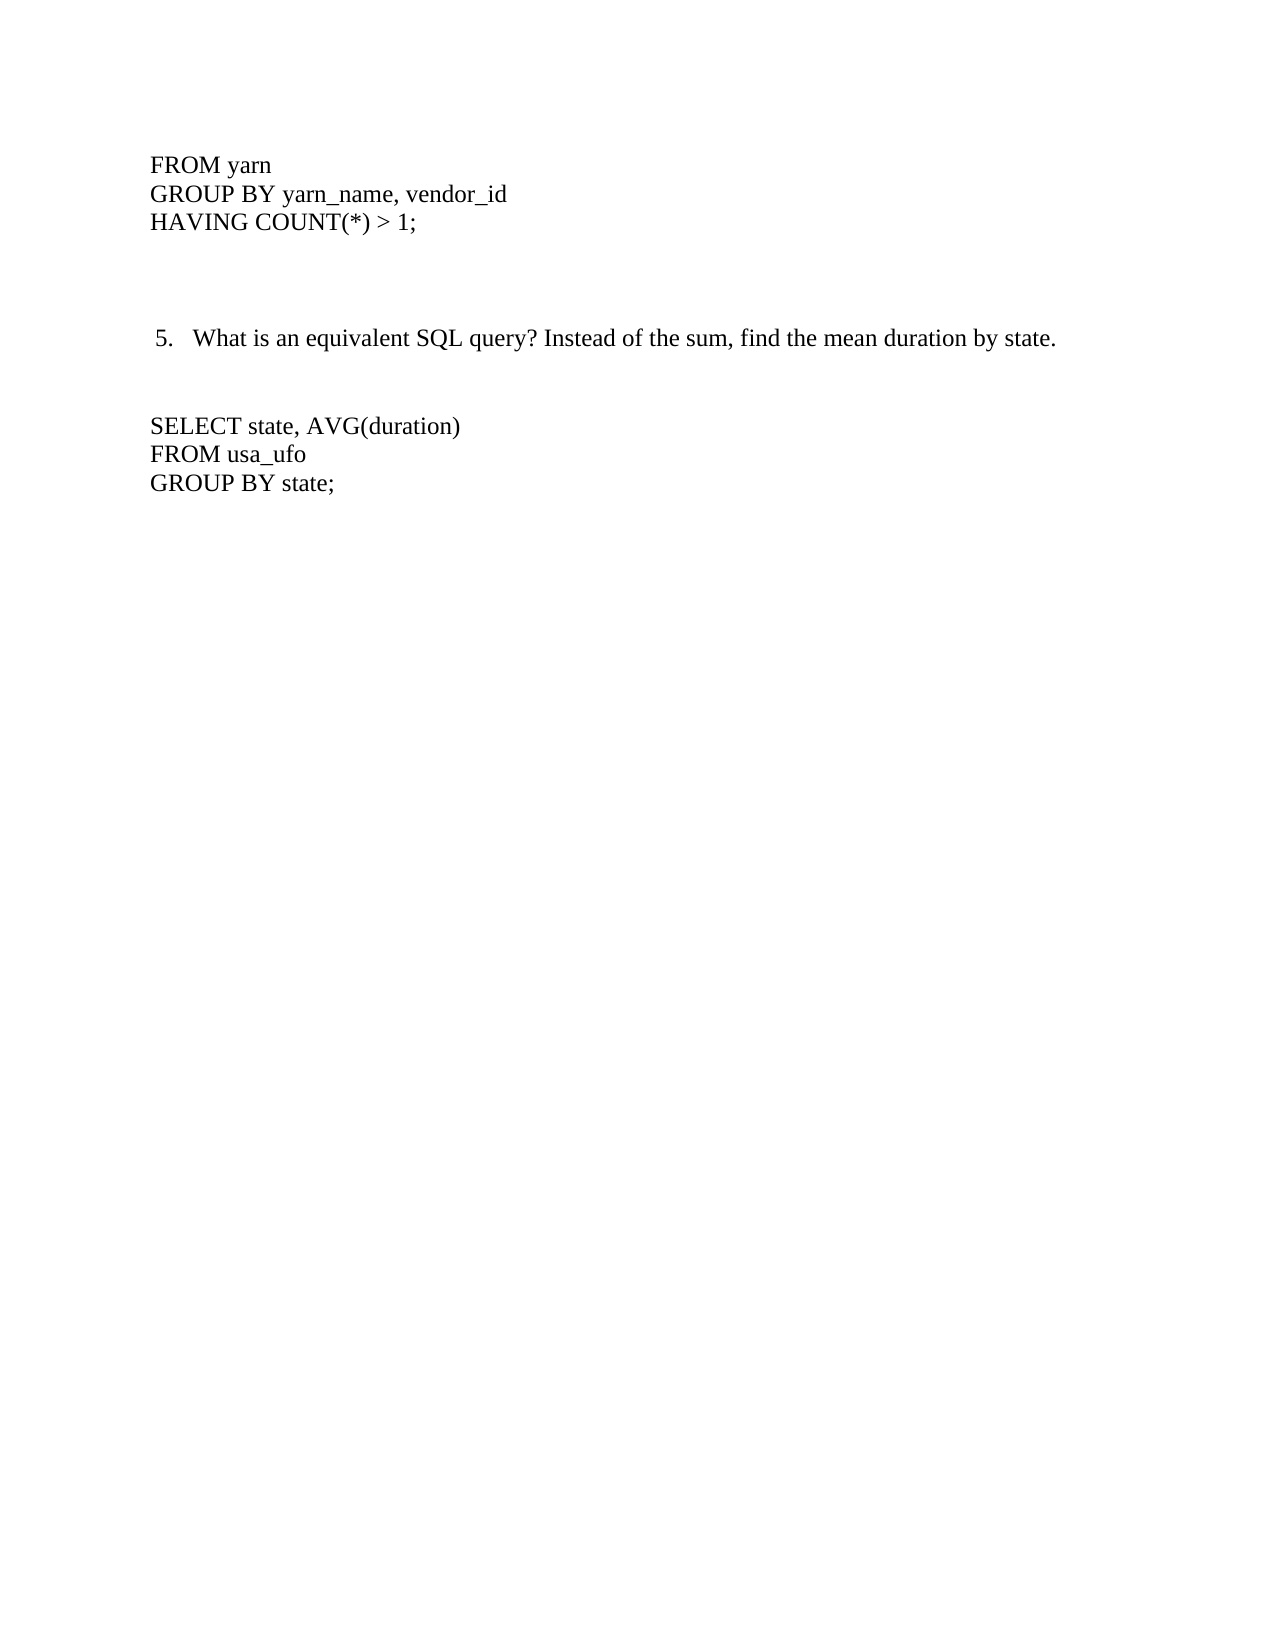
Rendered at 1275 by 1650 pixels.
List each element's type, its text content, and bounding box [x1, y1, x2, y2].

list What is an equivalent SQL query? Instead of the sum, find the mean duration by state. [155, 323, 1120, 352]
text HAVING COUNT(*) > 1; [150, 207, 1125, 236]
text FROM yarn [150, 150, 1125, 179]
text FROM usa_ufo [150, 439, 1125, 468]
text GROUP BY yarn_name, vendor_id [150, 179, 1125, 207]
text SELECT state, AVG(duration) [150, 411, 1125, 439]
text GROUP BY state; [150, 468, 1125, 497]
